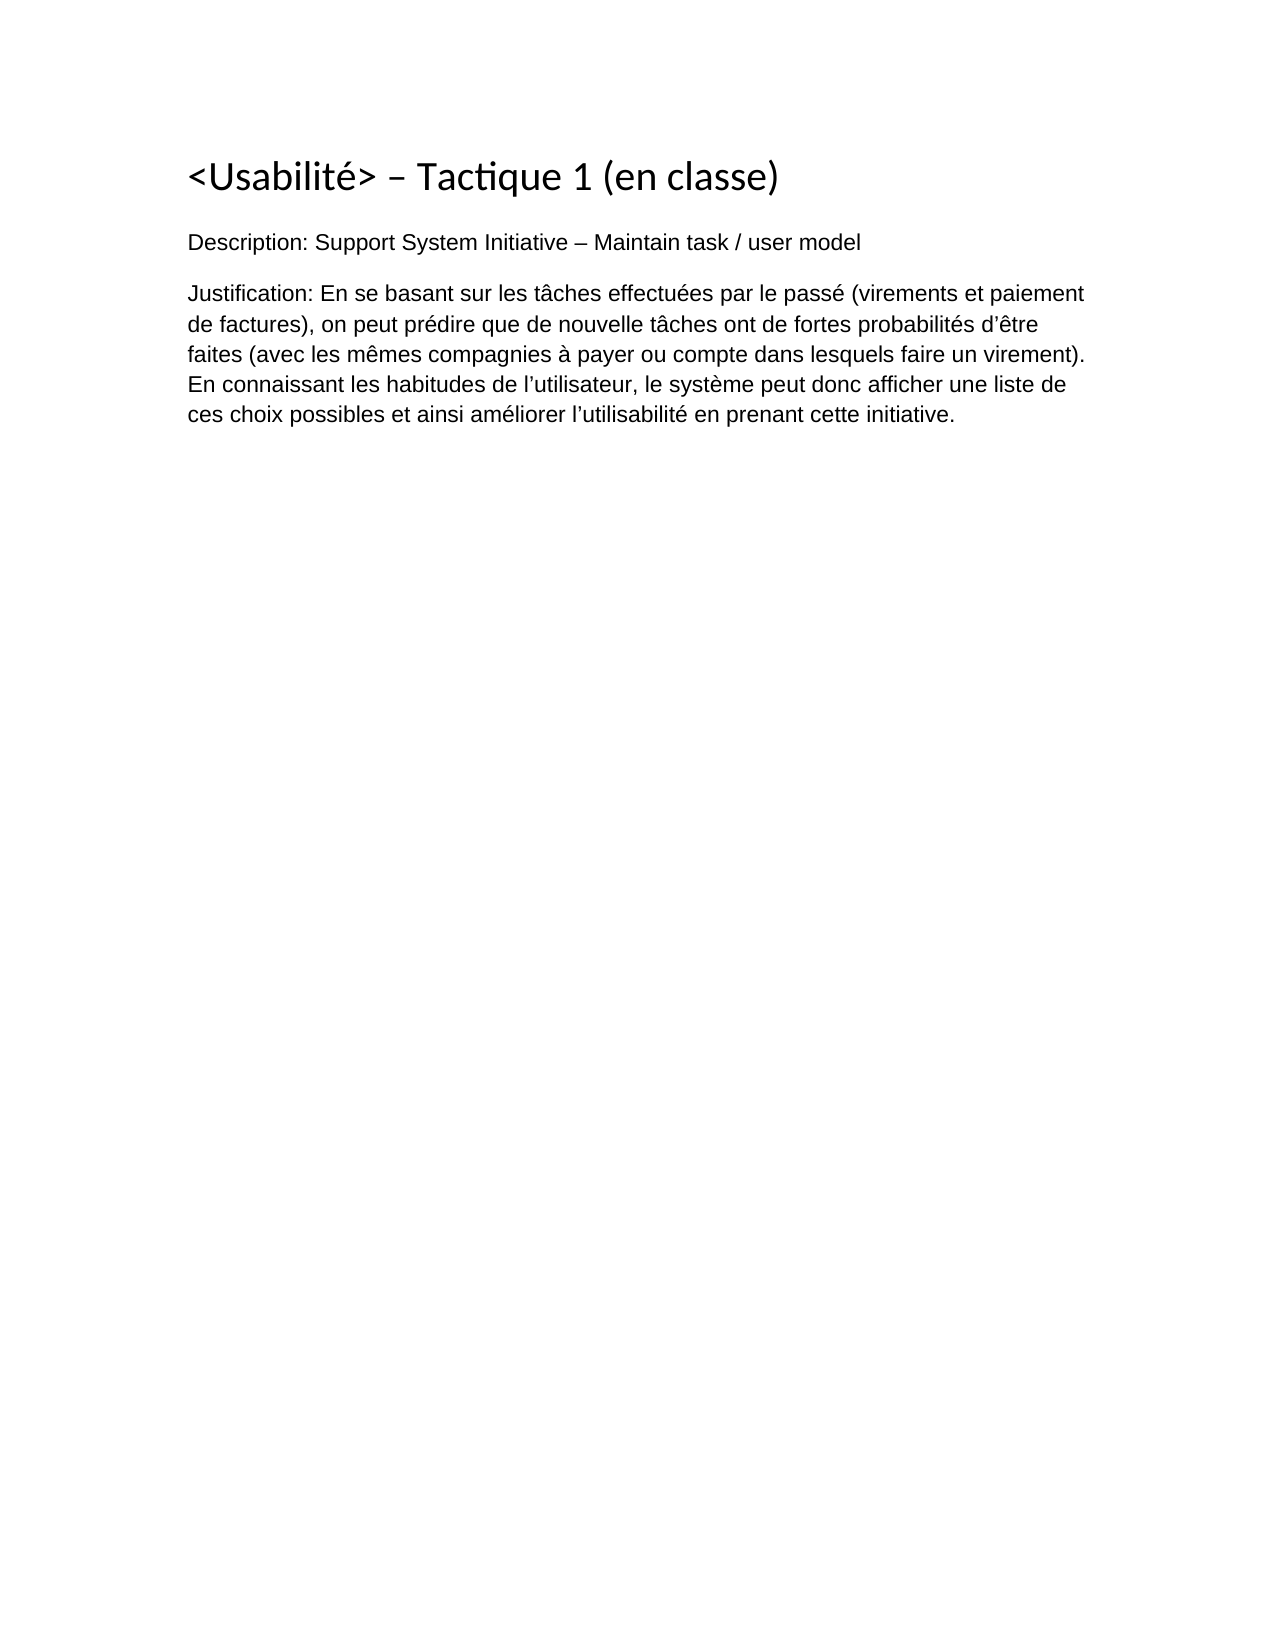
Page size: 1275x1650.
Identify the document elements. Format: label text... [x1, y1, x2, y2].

text Justification: En se basant sur les tâches effectuées par le passé (virements et paiement de factures), on peut prédire que de nouvelle tâches ont de fortes probabilités d’être faites (avec les mêmes compagnies à payer ou compte dans lesquels faire un virement). En connaissant les habitudes de l’utilisateur, le système peut donc afficher une liste de ces choix possibles et ainsi améliorer l’utilisabilité en prenant cette initiative. [187, 280, 1087, 427]
text Description: Support System Initiative – Maintain task / user model [187, 229, 1087, 256]
subtitle <Usabilité> – Tactique 1 (en classe) [187, 150, 1087, 201]
